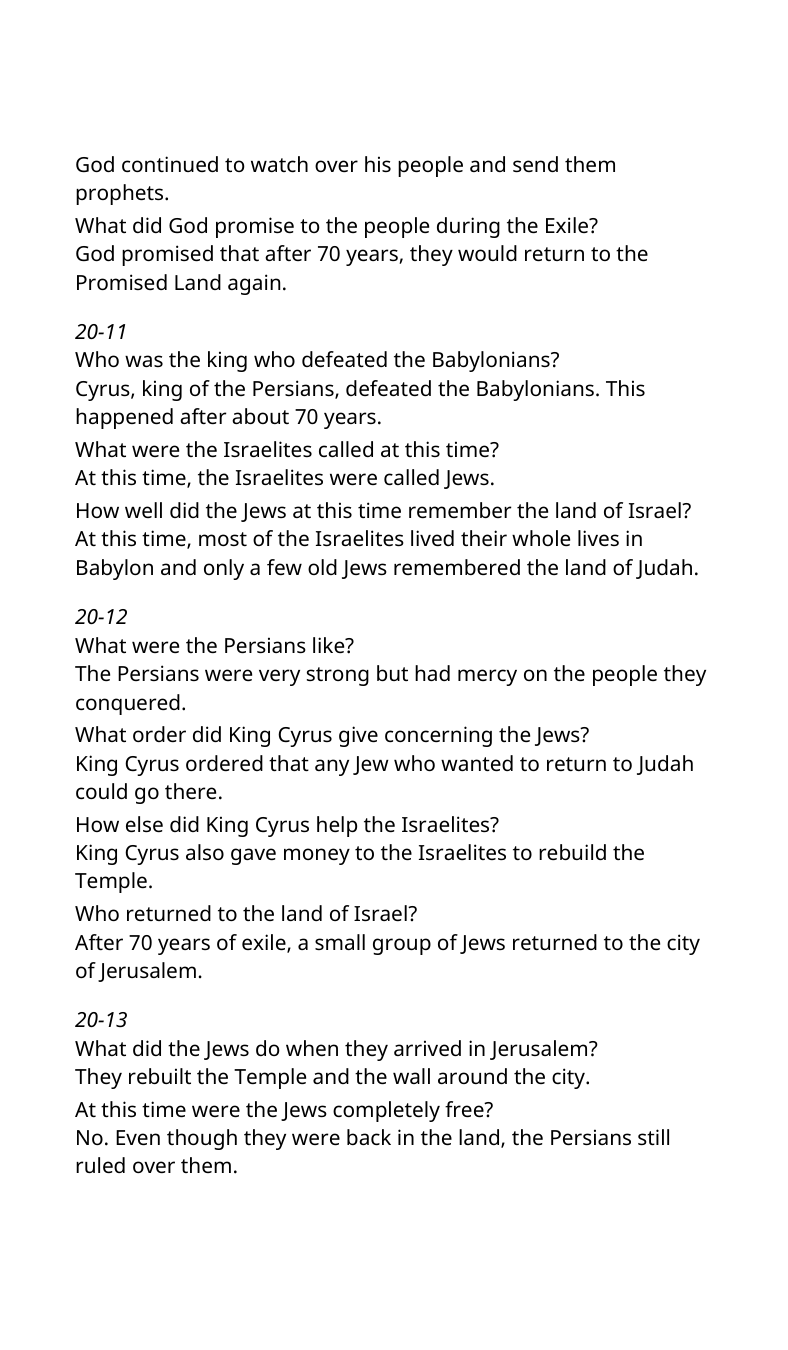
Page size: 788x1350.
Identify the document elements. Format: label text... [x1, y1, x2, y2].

text How well did the Jews at this time remember the land of Israel? At this time, most of the Israelites lived their whole lives in Babylon and only a few old Jews remembered the land of Judah. [75, 496, 712, 581]
text What order did King Cyrus give concerning the Jews? King Cyrus ordered that any Jew who wanted to return to Judah could go there. [75, 720, 712, 806]
text What did the Jews do when they arrived in Jerusalem? They rebuilt the Temple and the wall around the city. [75, 1034, 712, 1091]
text How else did King Cyrus help the Israelites? King Cyrus also gave money to the Israelites to rebuild the Temple. [75, 810, 712, 895]
text Who was the king who defeated the Babylonians? Cyrus, king of the Persians, defeated the Babylonians. This happened after about 70 years. [75, 346, 712, 431]
text What were the Persians like? The Persians were very strong but had mercy on the people they conquered. [75, 631, 712, 716]
subtitle 20-12 [75, 602, 712, 631]
text At this time were the Jews completely free? No. Even though they were back in the land, the Persians still ruled over them. [75, 1095, 712, 1180]
subtitle 20-11 [75, 317, 712, 346]
text What were the Israelites called at this time? At this time, the Israelites were called Jews. [75, 435, 712, 492]
text What did God promise to the people during the Exile? God promised that after 70 years, they would return to the Promised Land again. [75, 211, 712, 296]
text Who returned to the land of Israel? After 70 years of exile, a small group of Jews returned to the city of Jerusalem. [75, 899, 712, 984]
subtitle 20-13 [75, 1005, 712, 1034]
